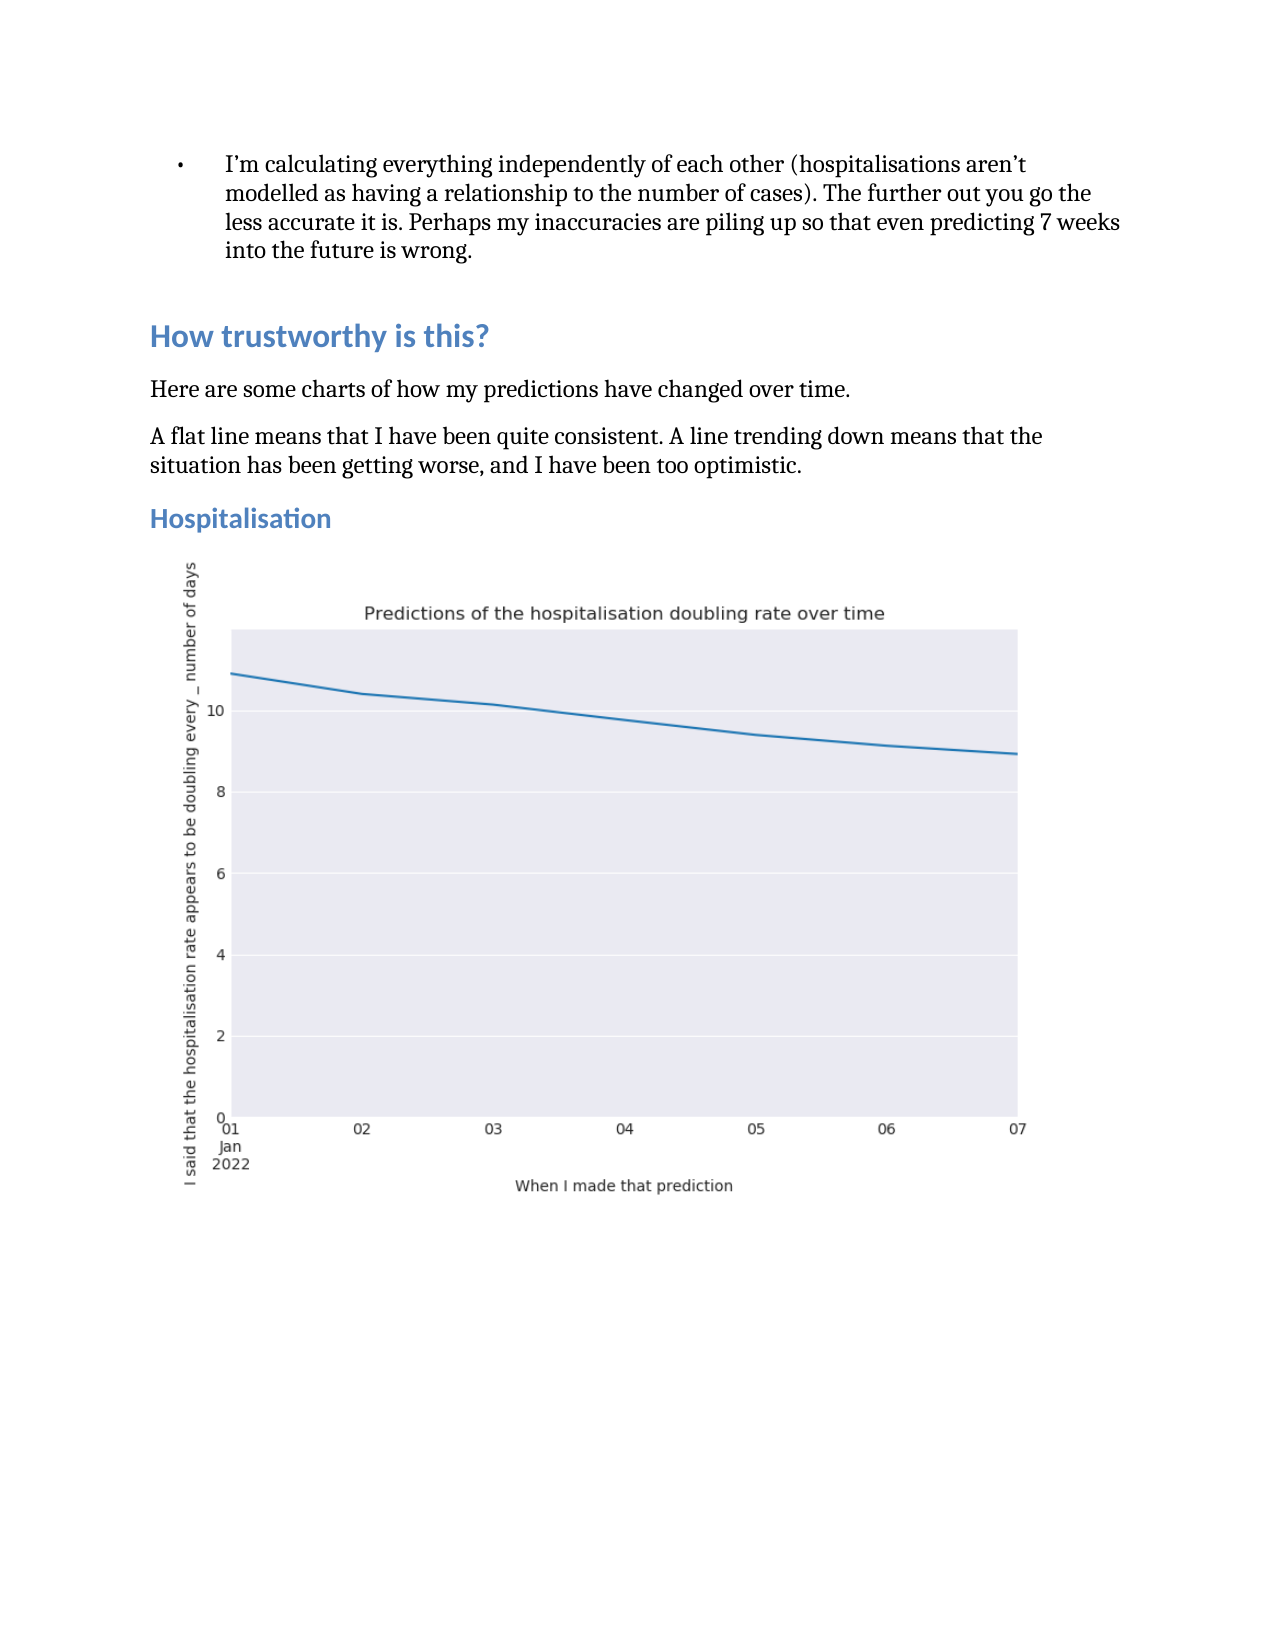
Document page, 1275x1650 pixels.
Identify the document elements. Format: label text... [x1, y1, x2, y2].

list I’m calculating everything independently of each other (hospitalisations aren’t modelled as having a relationship to the number of cases). The further out you go the less accurate it is. Perhaps my inaccuracies are piling up so that even predicting 7 weeks into the future is wrong. [175, 150, 1125, 265]
subtitle Hospitalisation [150, 500, 1125, 536]
subtitle How trustworthy is this? [150, 315, 1125, 356]
text A flat line means that I have been quite consistent. A line trending down means that the situation has been getting worse, and I have been too optimistic. [150, 422, 1125, 479]
picture [168, 554, 1044, 1211]
text Here are some charts of how my predictions have changed over time. [150, 374, 1125, 403]
